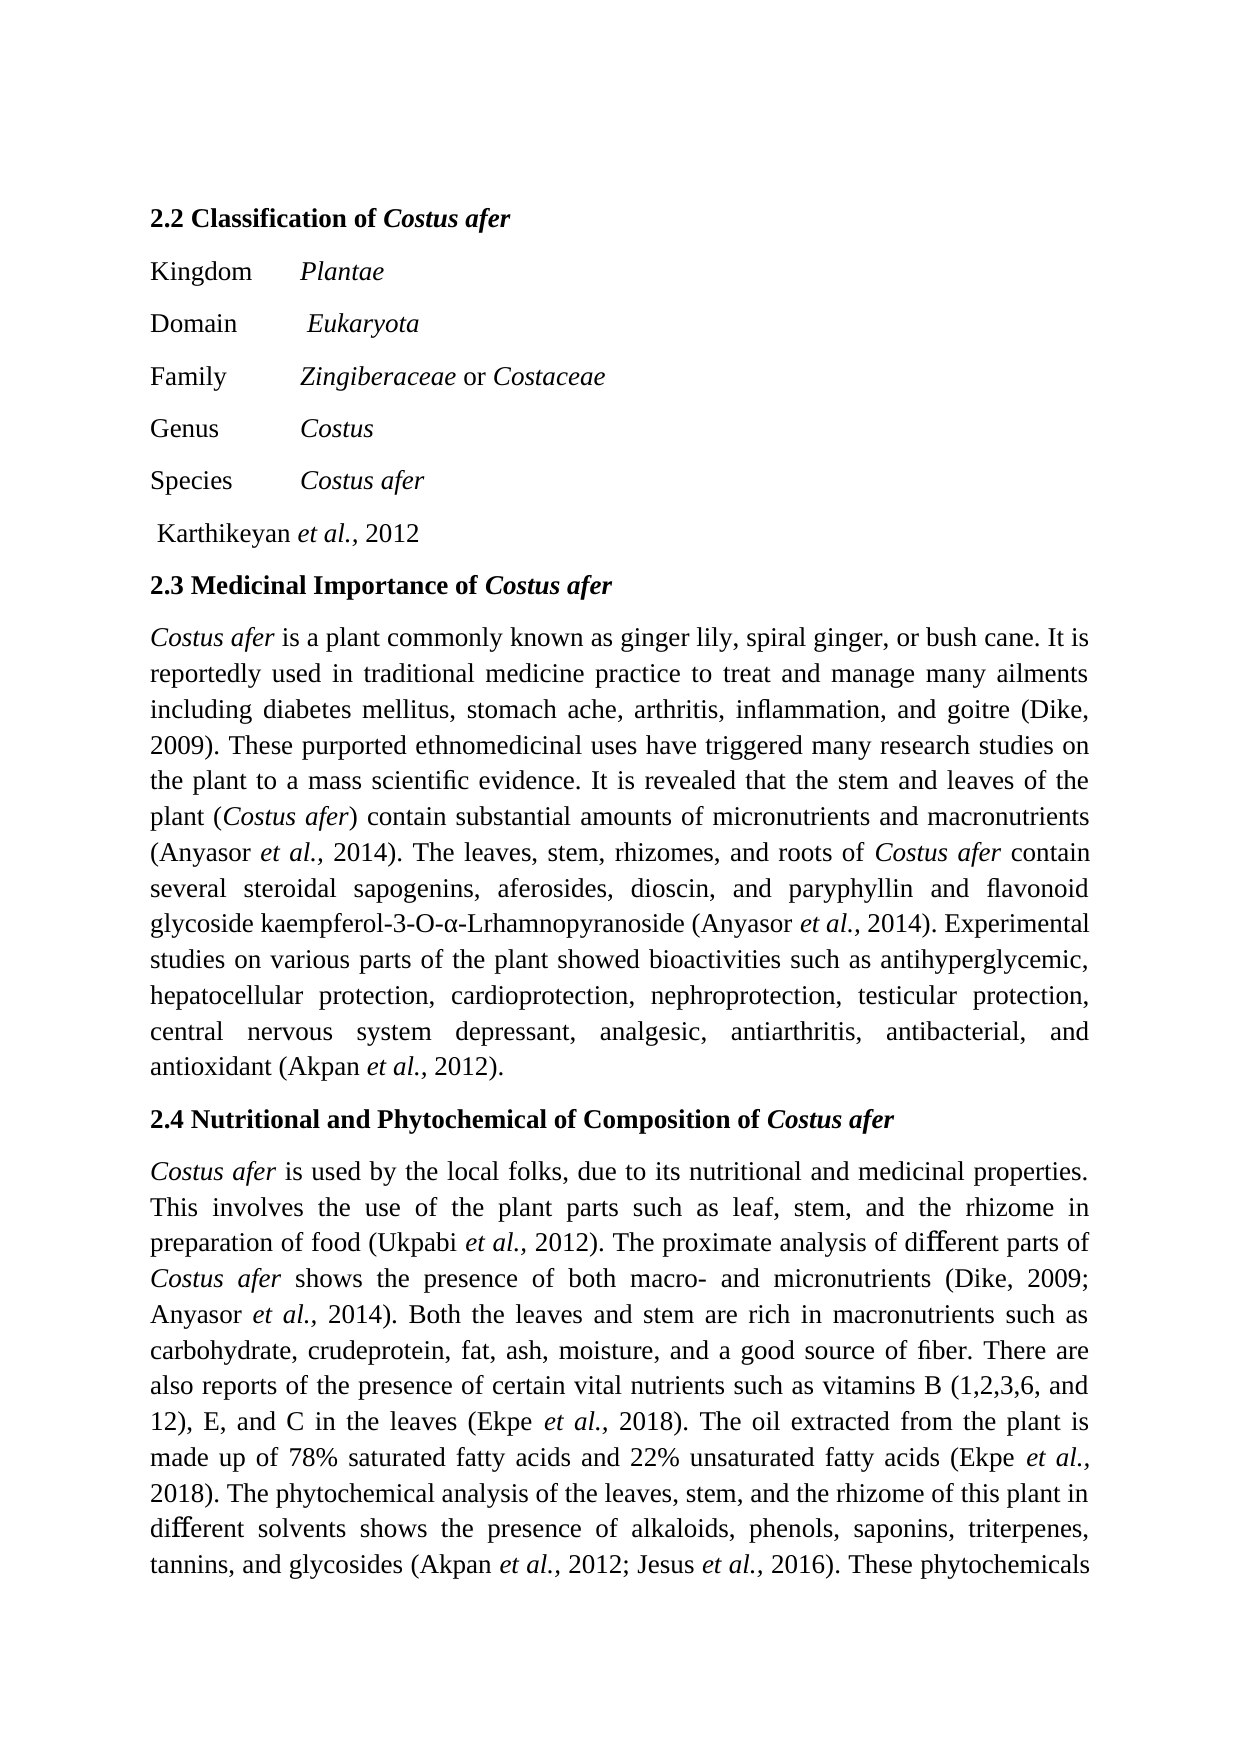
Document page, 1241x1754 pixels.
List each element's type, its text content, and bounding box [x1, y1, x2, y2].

text 2.4 Nutritional and Phytochemical of Composition of Costus afer [150, 1103, 1090, 1134]
text Costus afer is a plant commonly known as ginger lily, spiral ginger, or bush cane. It is reportedly used in traditional medicine practice to treat and manage many ailments including diabetes mellitus, stomach ache, arthritis, inﬂammation, and goitre (Dike, 2009). These purported ethnomedicinal uses have triggered many research studies on the plant to a mass scientiﬁc evidence. It is revealed that the stem and leaves of the plant (Costus afer) contain substantial amounts of micronutrients and macronutrients (Anyasor et al., 2014). The leaves, stem, rhizomes, and roots of Costus afer contain several steroidal sapogenins, aferosides, dioscin, and paryphyllin and ﬂavonoid glycoside kaempferol-3-O-α-Lrhamnopyranoside (Anyasor et al., 2014). Experimental studies on various parts of the plant showed bioactivities such as antihyperglycemic, hepatocellular protection, cardioprotection, nephroprotection, testicular protection, central nervous system depressant, analgesic, antiarthritis, antibacterial, and antioxidant (Akpan et al., 2012). [150, 622, 1090, 1081]
text 2.2 Classification of Costus afer [150, 202, 1090, 233]
text Domain Eukaryota [150, 307, 1090, 338]
text Karthikeyan et al., 2012 [150, 517, 1090, 548]
text Genus Costus [150, 412, 1090, 443]
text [150, 1155, 1090, 1579]
text Kingdom Plantae [150, 255, 1090, 286]
text Family Zingiberaceae or Costaceae [150, 359, 1090, 391]
text Species Costus afer [150, 464, 1090, 496]
text 2.3 Medicinal Importance of Costus afer [150, 569, 1090, 600]
